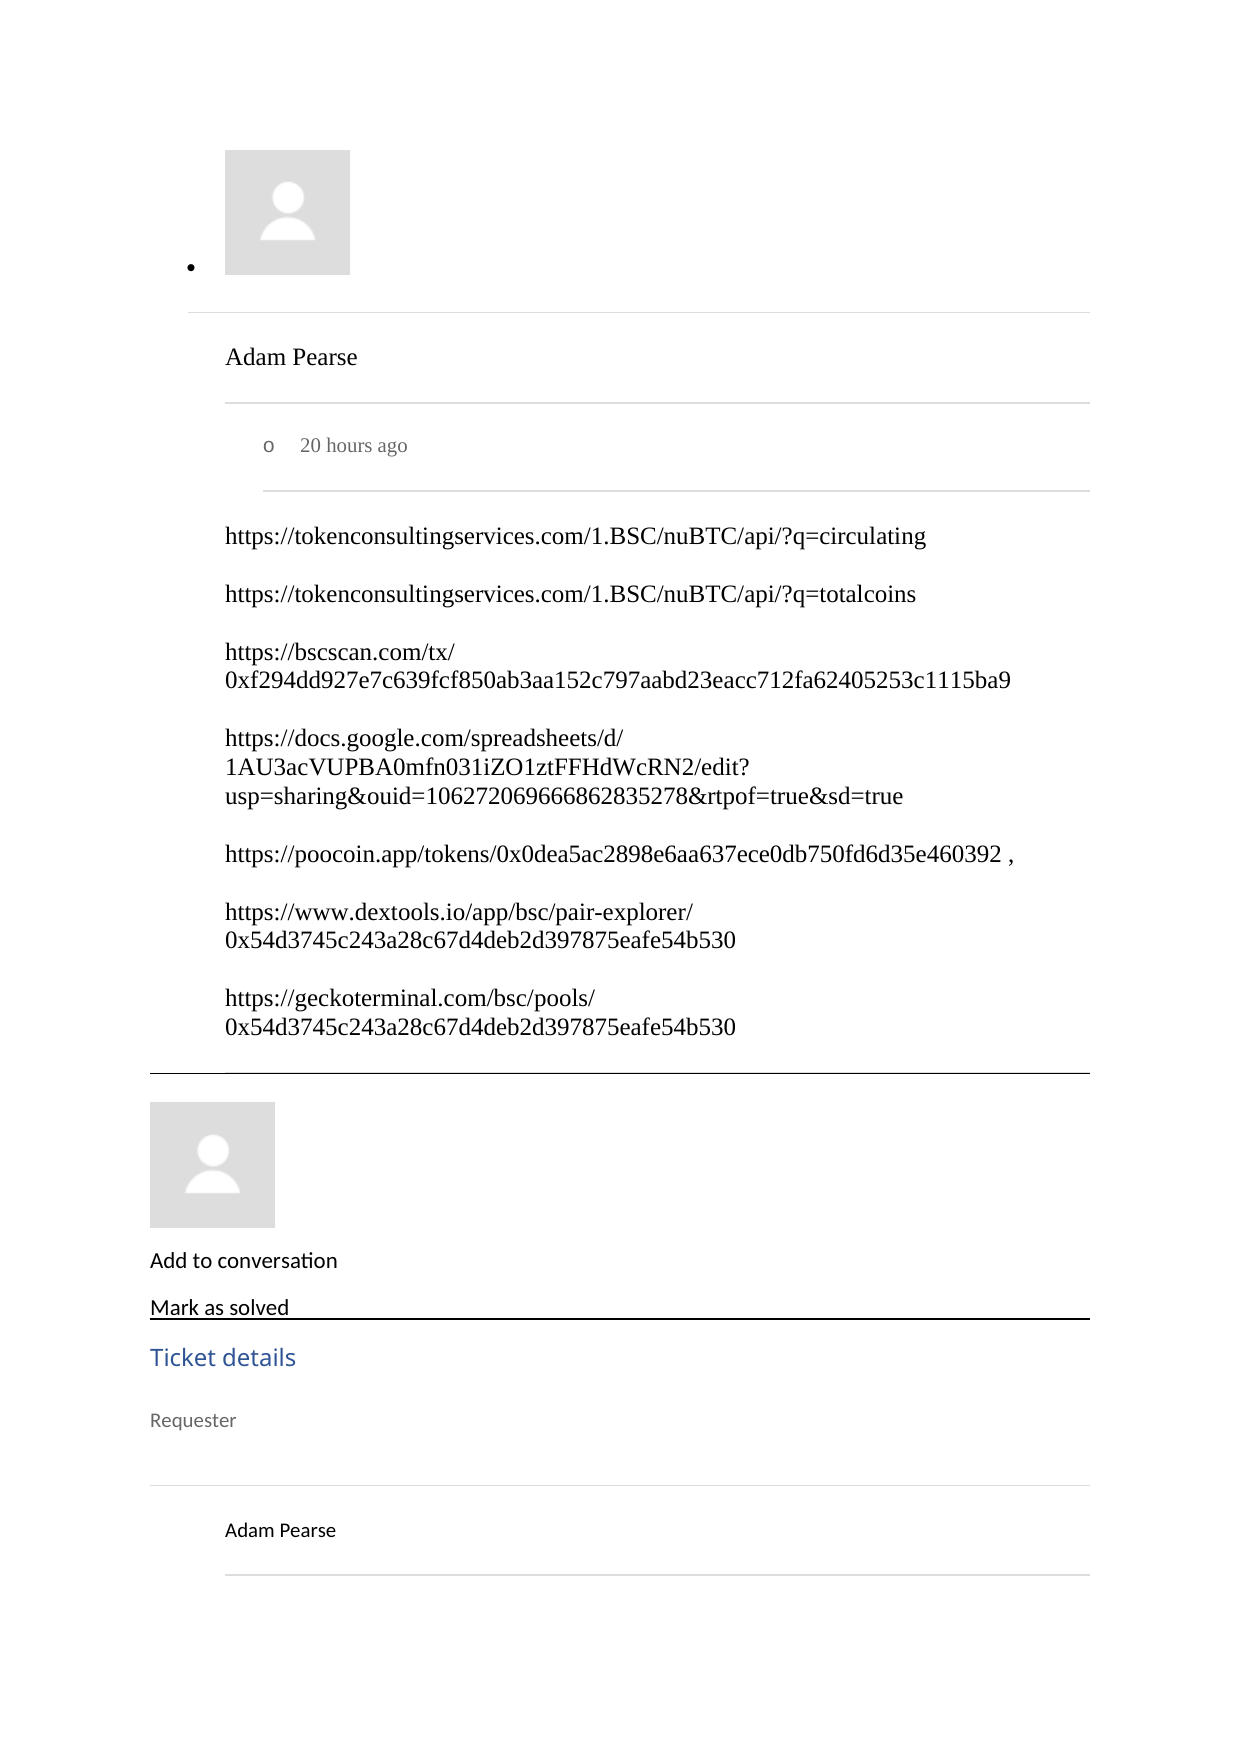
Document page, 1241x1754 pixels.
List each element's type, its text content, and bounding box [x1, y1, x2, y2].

text Add to conversation [150, 1247, 1090, 1275]
list 20 hours ago [262, 433, 1090, 492]
text Requester [150, 1407, 1090, 1432]
text Adam Pearse [225, 1518, 1090, 1574]
text https://geckoterminal.com/bsc/pools/0x54d3745c243a28c67d4deb2d397875eafe54b530 [225, 983, 1090, 1072]
text https://www.dextools.io/app/bsc/pair-explorer/0x54d3745c243a28c67d4deb2d397875eafe54b530 [225, 897, 1090, 954]
text https://bscscan.com/tx/0xf294dd927e7c639fcf850ab3aa152c797aabd23eacc712fa62405253c1115ba9 [225, 637, 1090, 694]
text https://poocoin.app/tokens/0x0dea5ac2898e6aa637ece0db750fd6d35e460392 , [225, 839, 1090, 867]
text Adam Pearse [225, 342, 1090, 402]
text https://docs.google.com/spreadsheets/d/1AU3acVUPBA0mfn031iZO1ztFFHdWcRN2/edit?usp=sharing&ouid=106272069666862835278&rtpof=true&sd=true [225, 723, 1090, 809]
text Mark as solved [150, 1293, 1090, 1318]
picture [150, 1102, 275, 1228]
picture [225, 150, 350, 275]
text https://tokenconsultingservices.com/1.BSC/nuBTC/api/?q=totalcoins [225, 579, 1090, 607]
text https://tokenconsultingservices.com/1.BSC/nuBTC/api/?q=circulating [225, 521, 1090, 549]
subtitle Ticket details [150, 1340, 1090, 1373]
